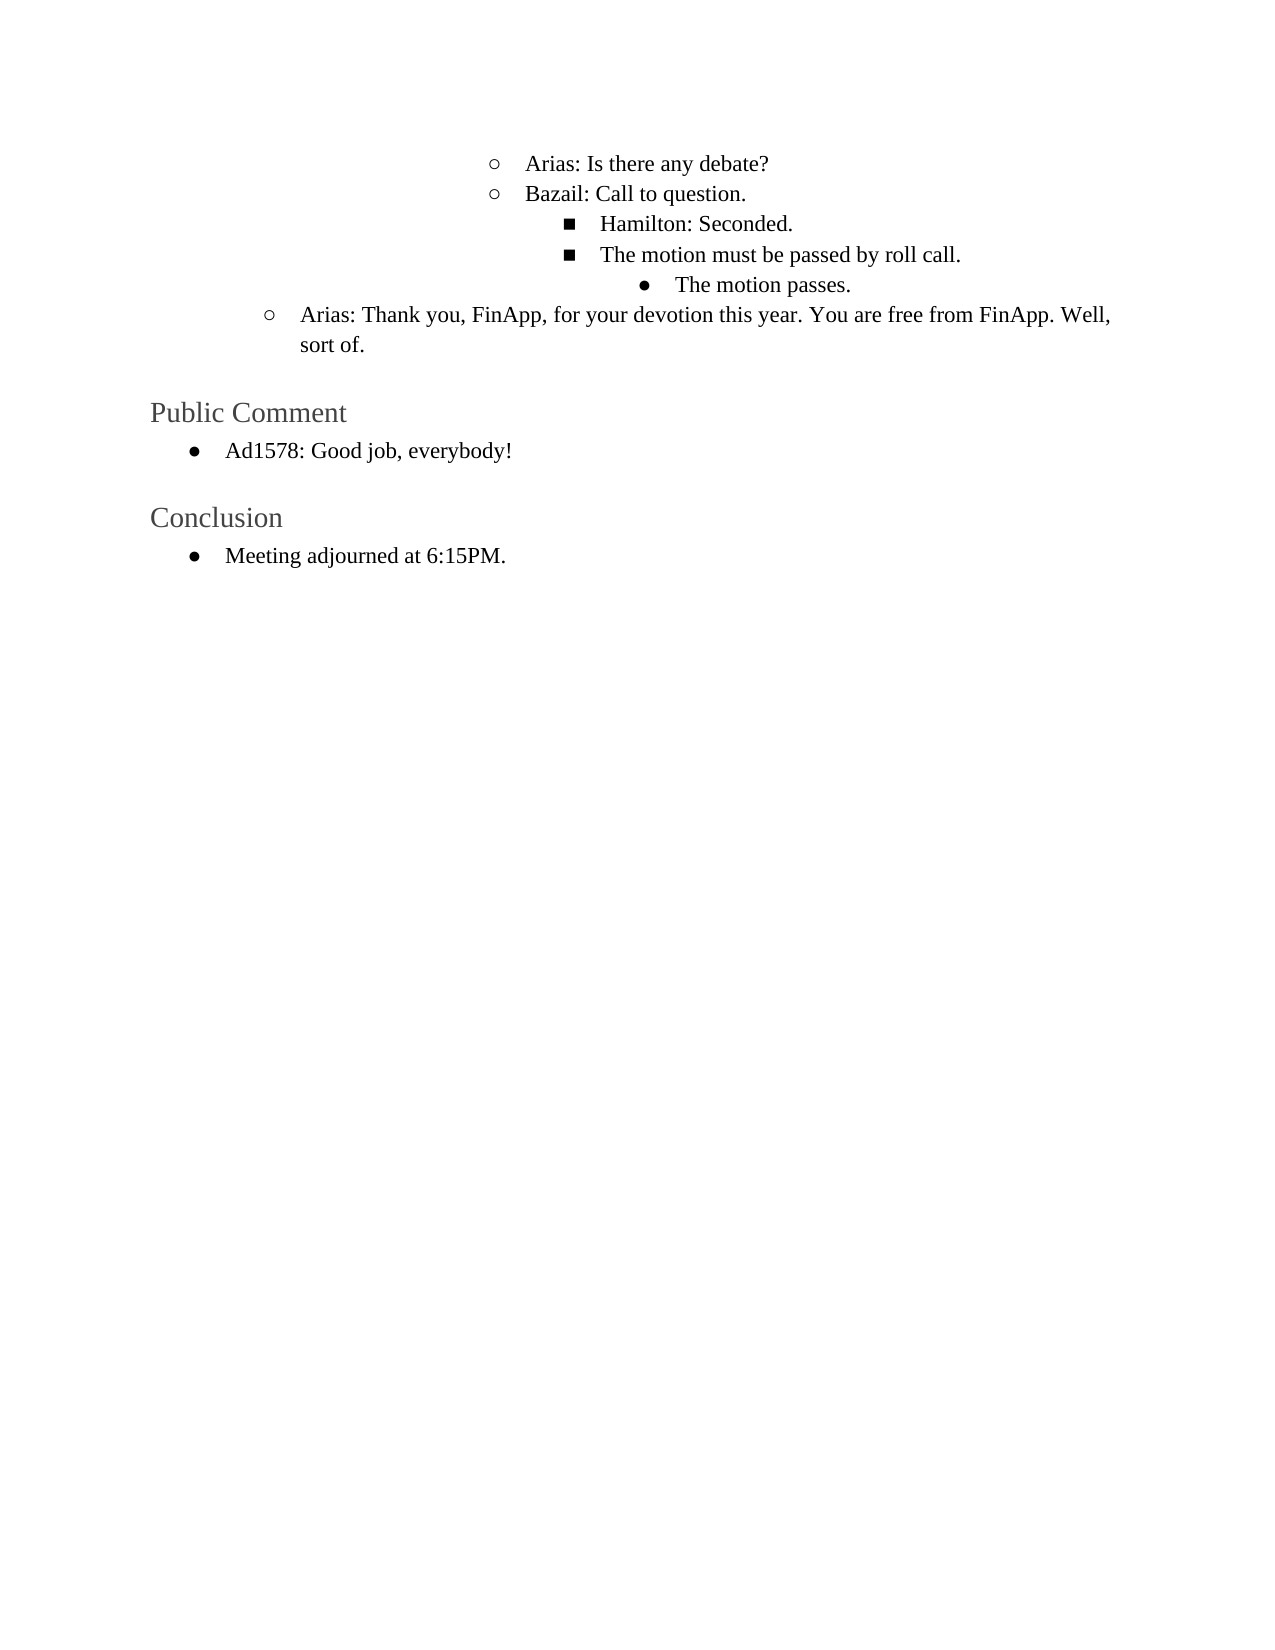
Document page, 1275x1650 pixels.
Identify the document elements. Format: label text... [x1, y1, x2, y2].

list Arias: Thank you, FinApp, for your devotion this year. You are free from FinApp. Well, sort of. [262, 301, 1125, 358]
list Arias: Is there any debate? [487, 150, 1125, 176]
list The motion must be passed by roll call. [562, 241, 1125, 267]
list Ad1578: Good job, everybody! [187, 437, 1125, 463]
list Bazail: Call to question. [487, 180, 1125, 207]
list Hamilton: Seconded. [562, 210, 1125, 237]
subtitle Conclusion [150, 500, 1125, 534]
list The motion passes. [637, 271, 1125, 297]
subtitle Public Comment [150, 395, 1125, 428]
list Meeting adjourned at 6:15PM. [187, 542, 1125, 568]
